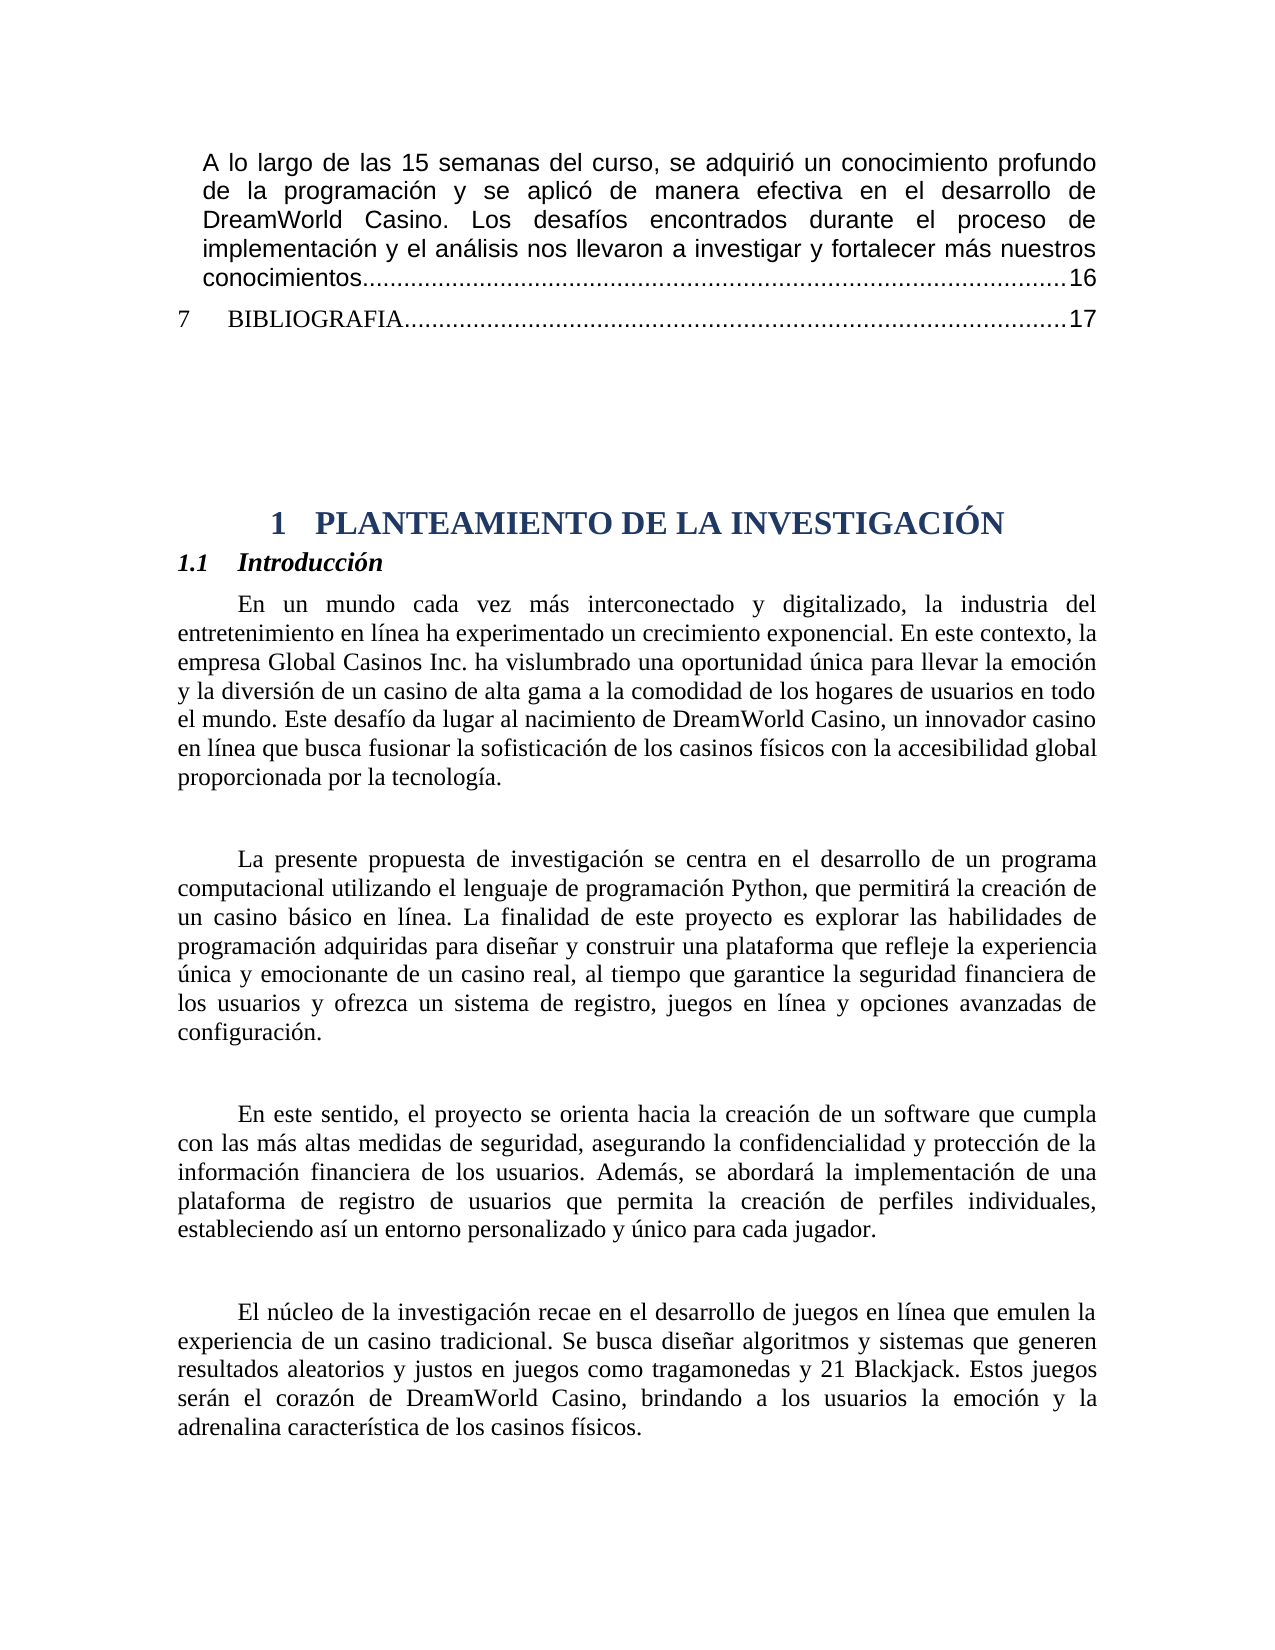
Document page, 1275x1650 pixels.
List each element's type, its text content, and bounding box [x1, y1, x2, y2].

text La presente propuesta de investigación se centra en el desarrollo de un programa computacional utilizando el lenguaje de programación Python, que permitirá la creación de un casino básico en línea. La finalidad de este proyecto es explorar las habilidades de programación adquiridas para diseñar y construir una plataforma que refleje la experiencia única y emocionante de un casino real, al tiempo que garantice la seguridad financiera de los usuarios y ofrezca un sistema de registro, juegos en línea y opciones avanzadas de configuración. [177, 844, 1098, 1046]
text En este sentido, el proyecto se orienta hacia la creación de un software que cumpla con las más altas medidas de seguridad, asegurando la confidencialidad y protección de la información financiera de los usuarios. Además, se abordará la implementación de una plataforma de registro de usuarios que permita la creación de perfiles individuales, estableciendo así un entorno personalizado y único para cada jugador. [177, 1099, 1098, 1243]
subtitle Introducción [177, 546, 1098, 577]
text En un mundo cada vez más interconectado y digitalizado, la industria del entretenimiento en línea ha experimentado un crecimiento exponencial. En este contexto, la empresa Global Casinos Inc. ha vislumbrado una oportunidad única para llevar la emoción y la diversión de un casino de alta gama a la comodidad de los hogares de usuarios en todo el mundo. Este desafío da lugar al nacimiento de DreamWorld Casino, un innovador casino en línea que busca fusionar la sofisticación de los casinos físicos con la accesibilidad global proporcionada por la tecnología. [177, 589, 1098, 791]
text El núcleo de la investigación recae en el desarrollo de juegos en línea que emulen la experiencia de un casino tradicional. Se busca diseñar algoritmos y sistemas que generen resultados aleatorios y justos en juegos como tragamonedas y 21 Blackjack. Estos juegos serán el corazón de DreamWorld Casino, brindando a los usuarios la emoción y la adrenalina característica de los casinos físicos. [177, 1297, 1098, 1441]
subtitle PLANTEAMIENTO DE LA INVESTIGACIÓN [177, 503, 1098, 542]
